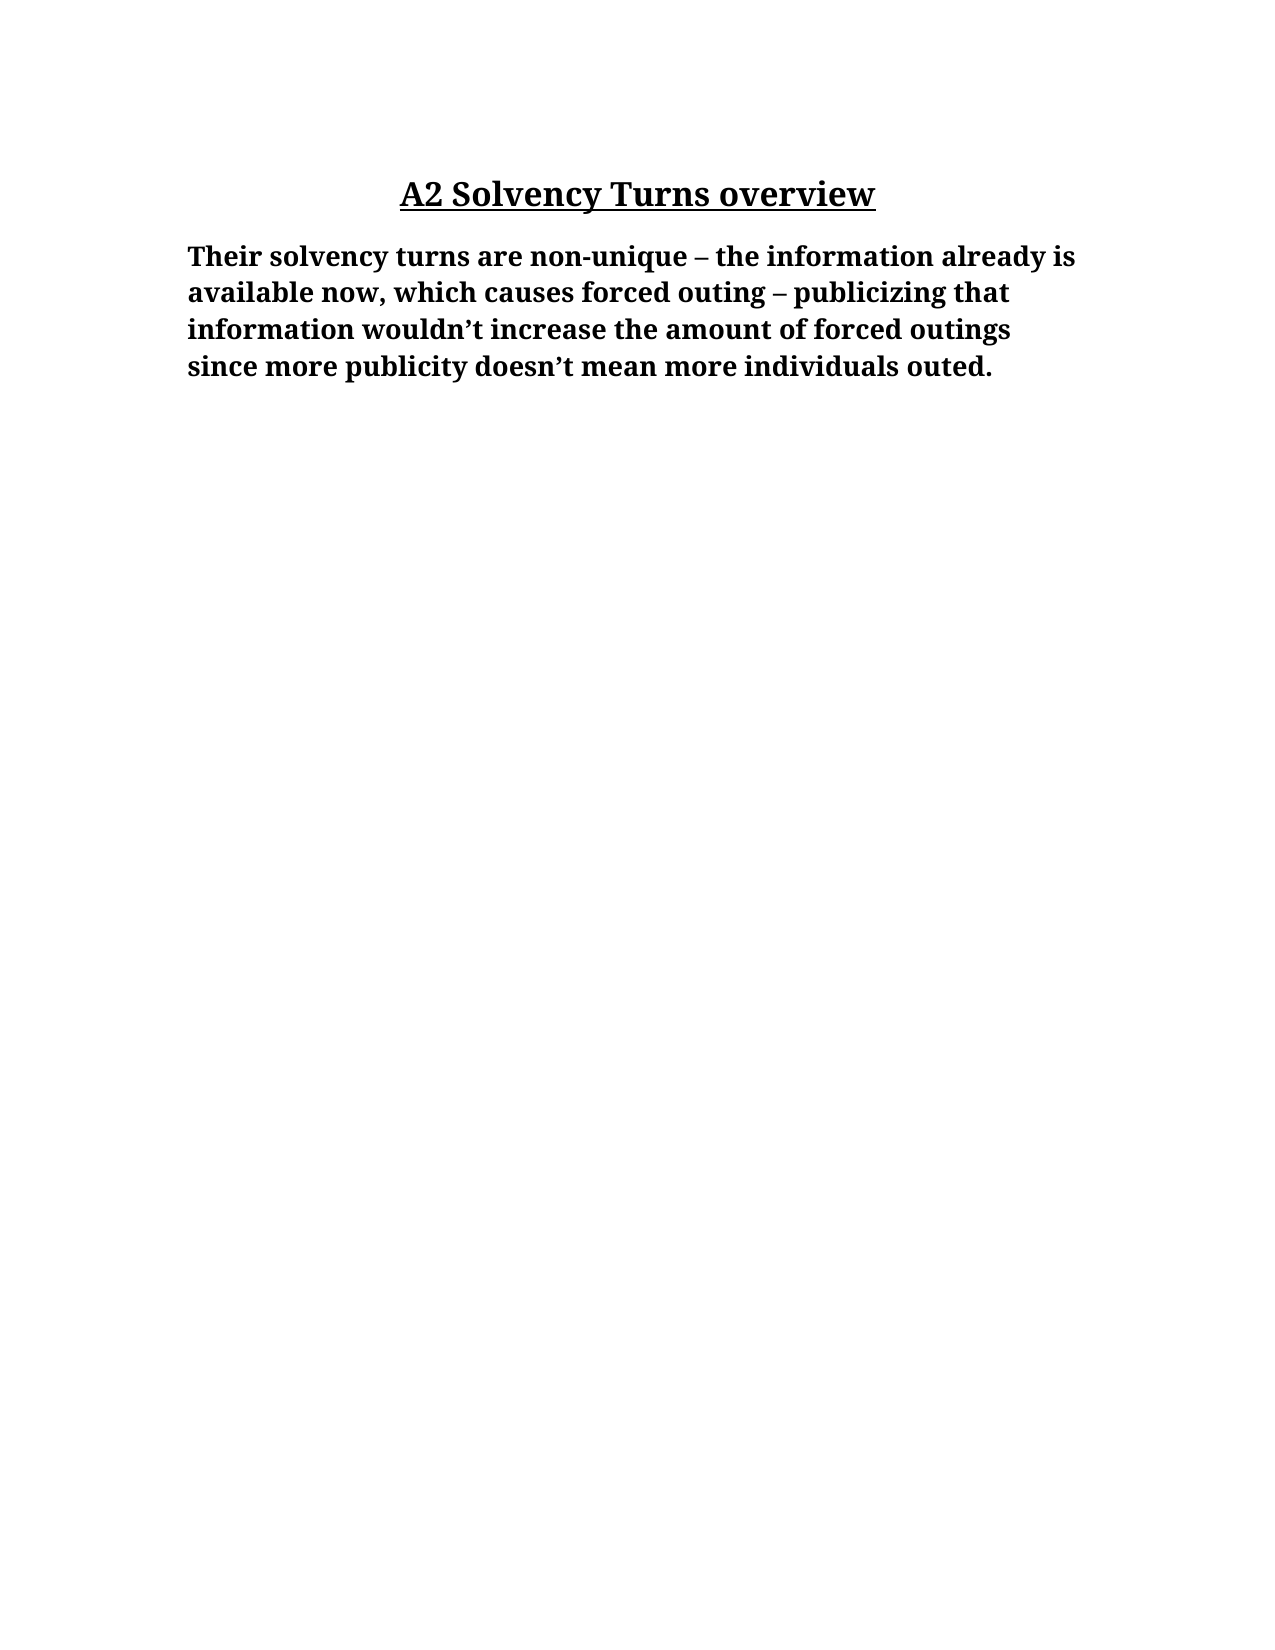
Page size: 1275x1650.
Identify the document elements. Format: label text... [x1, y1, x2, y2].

subtitle A2 Solvency Turns overview [187, 171, 1087, 216]
subtitle Their solvency turns are non-unique – the information already is available now, which causes forced outing – publicizing that information wouldn’t increase the amount of forced outings since more publicity doesn’t mean more individuals outed. [187, 237, 1087, 384]
